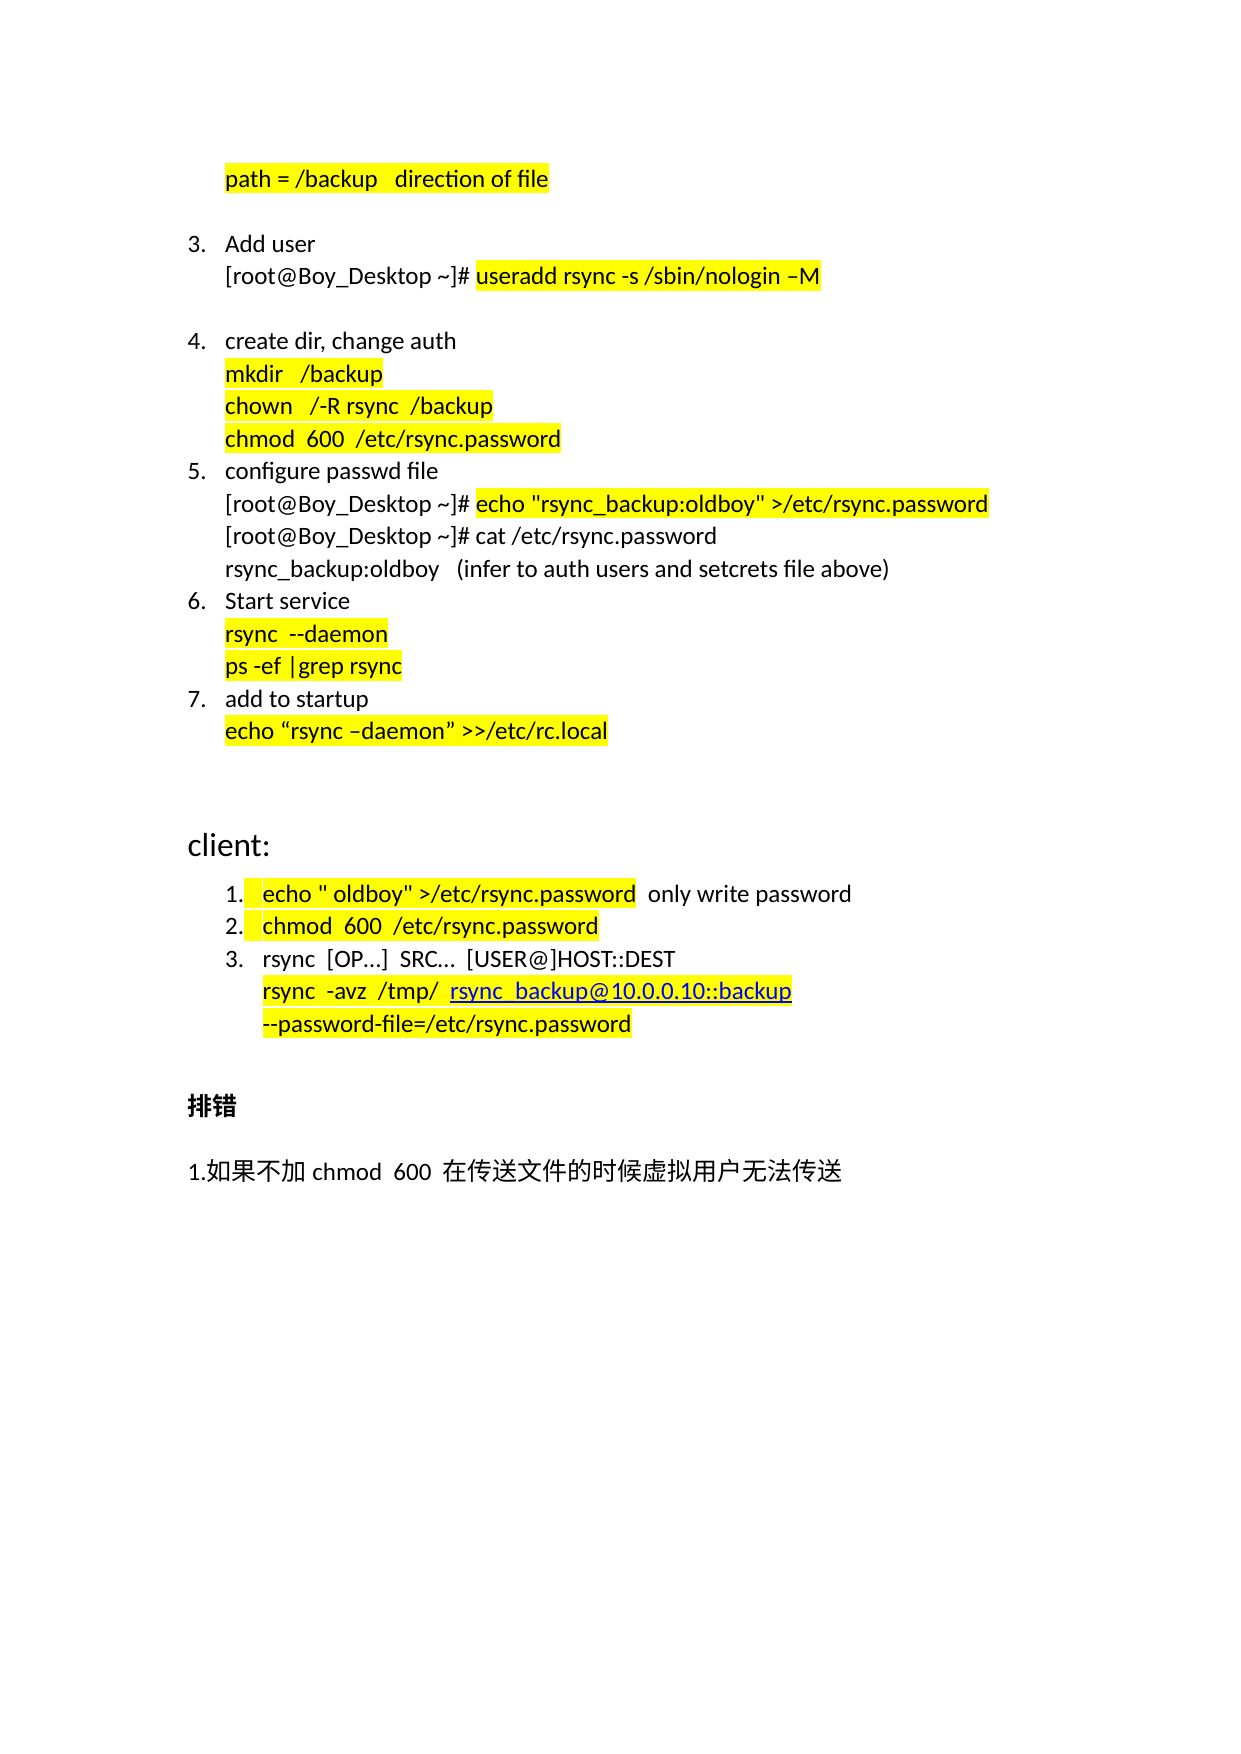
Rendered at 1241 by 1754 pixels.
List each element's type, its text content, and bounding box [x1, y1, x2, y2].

list Start service [187, 584, 1053, 617]
text client: [187, 812, 1053, 877]
text 1.如果不加 chmod 600 在传送文件的时候虚拟用户无法传送 [187, 1137, 1053, 1202]
text [root@Boy_Desktop ~]# cat /etc/rsync.password [187, 519, 1053, 552]
list rsync_backup:oldboy (infer to auth users and setcrets file above) [225, 552, 1053, 584]
list [root@Boy_Desktop ~]# useradd rsync -s /sbin/nologin –M [225, 259, 1053, 292]
list add to startup [187, 682, 1053, 714]
text [root@Boy_Desktop ~]# echo "rsync_backup:oldboy" >/etc/rsync.password [187, 487, 1053, 519]
list rsync [OP…] SRC… [USER@]HOST::DEST [225, 942, 1053, 974]
list rsync --daemon [225, 617, 1053, 649]
list mkdir /backup [225, 357, 1053, 389]
list echo “rsync –daemon” >>/etc/rc.local [225, 714, 1053, 747]
list chmod 600 /etc/rsync.password [225, 422, 1053, 454]
list rsync -avz /tmp/ rsync_backup@10.0.0.10::backup --password-file=/etc/rsync.password [262, 974, 1053, 1039]
list Add user [187, 227, 1053, 259]
list configure passwd file [187, 454, 1053, 487]
list echo " oldboy" >/etc/rsync.password only write password [225, 877, 1053, 909]
list ps -ef |grep rsync [225, 649, 1053, 682]
list chown /-R rsync /backup [225, 389, 1053, 422]
list path = /backup direction of file [225, 162, 1053, 194]
text 排错 [187, 1072, 1053, 1137]
list create dir, change auth [187, 324, 1053, 357]
list chmod 600 /etc/rsync.password [225, 909, 1053, 942]
